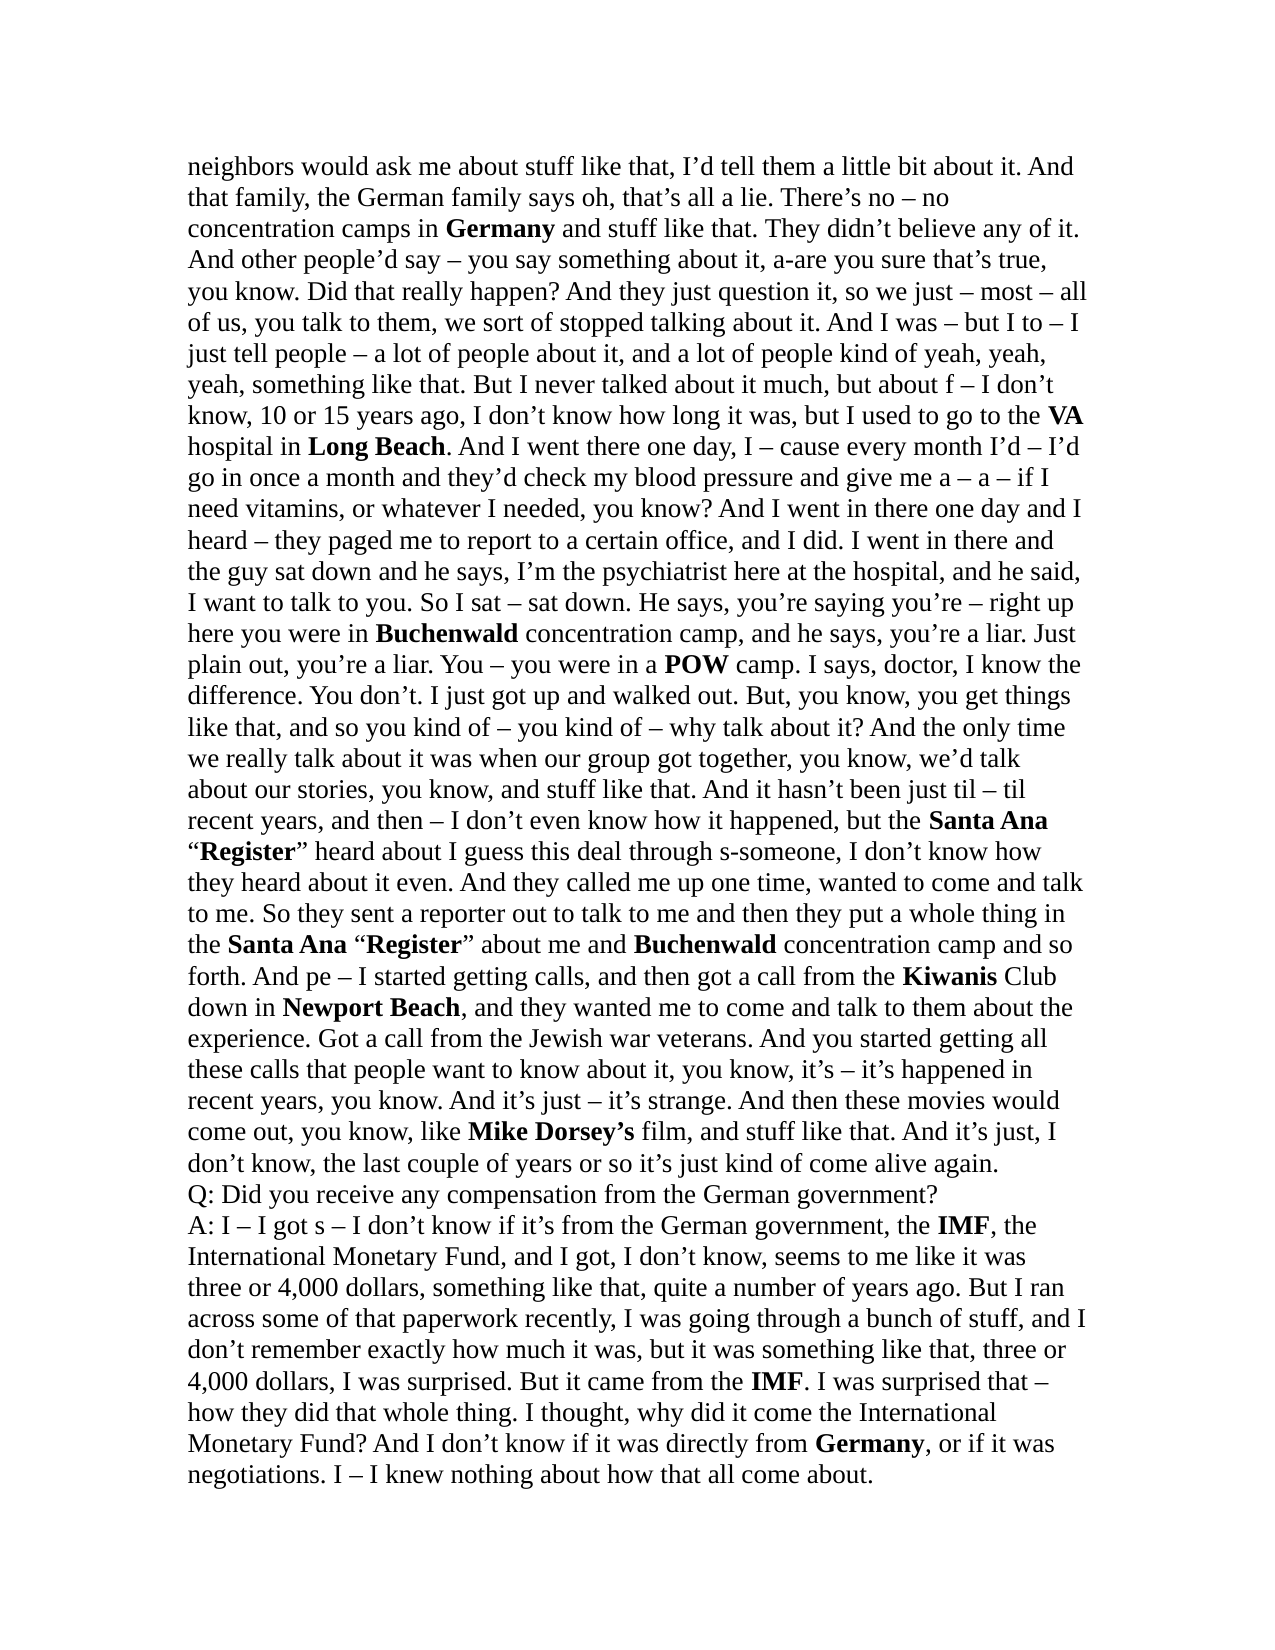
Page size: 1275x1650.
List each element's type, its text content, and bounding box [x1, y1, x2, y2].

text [187, 1333, 1087, 1489]
text Q: How long did it take after the war before di – di – before you spoke about your experiences at Buchenwald? [187, 150, 1087, 212]
text Q: Did you receive any compensation from the German government? [187, 1302, 1087, 1333]
text A: I si – told my parents a little bit about it. And then there’s a family down about four or five houses from my parents that was German ancestry and I – but the neighbors would ask me about stuff like that, I’d tell them a little bit about it. And that family, the German family says oh, that’s all a lie. There’s no – no concentration camps in Germany and stuff like that. They didn’t believe any of it. And other people’d say – you say something about it, a-are you sure that’s true, you know. Did that really happen? And they just question it, so we just – most – all of us, you talk to them, we sort of stopped talking about it. And I was – but I to – I just tell people – a lot of people about it, and a lot of people kind of yeah, yeah, yeah, something like that. But I never talked about it much, but about f – I don’t know, 10 or 15 years ago, I don’t know how long it was, but I used to go to the VA hospital in Long Beach. And I went there one day, I – cause every month I’d – I’d go in once a month and they’d check my blood pressure and give me a – a – if I need vitamins, or whatever I needed, you know? And I went in there one day and I heard – they paged me to report to a certain office, and I did. I went in there and the guy sat down and he says, I’m the psychiatrist here at the hospital, and he said, I want to talk to you. So I sat – sat down. He says, you’re saying you’re – right up here you were in Buchenwald concentration camp, and he says, you’re a liar. Just plain out, you’re a liar. You – you were in a POW camp. I says, doctor, I know the difference. You don’t. I just got up and walked out. But, you know, you get things like that, and so you kind of – you kind of – why talk about it? And the only time we really talk about it was when our group got together, you know, we’d talk about our stories, you know, and stuff like that. And it hasn’t been just til – til recent years, and then – I don’t even know how it happened, but the Santa Ana “Register” heard about I guess this deal through s-someone, I don’t know how they heard about it even. And they called me up one time, wanted to come and talk to me. So they sent a reporter out to talk to me and then they put a whole thing in the Santa Ana “Register” about me and Buchenwald concentration camp and so forth. And pe – I started getting calls, and then got a call from the Kiwanis Club down in Newport Beach, and they wanted me to come and talk to them about the experience. Got a call from the Jewish war veterans. And you started getting all these calls that people want to know about it, you know, it’s – it’s happened in recent years, you know. And it’s just – it’s strange. And then these movies would come out, you know, like Mike Dorsey’s film, and stuff like that. And it’s just, I don’t know, the last couple of years or so it’s just kind of come alive again. [187, 212, 1087, 1302]
